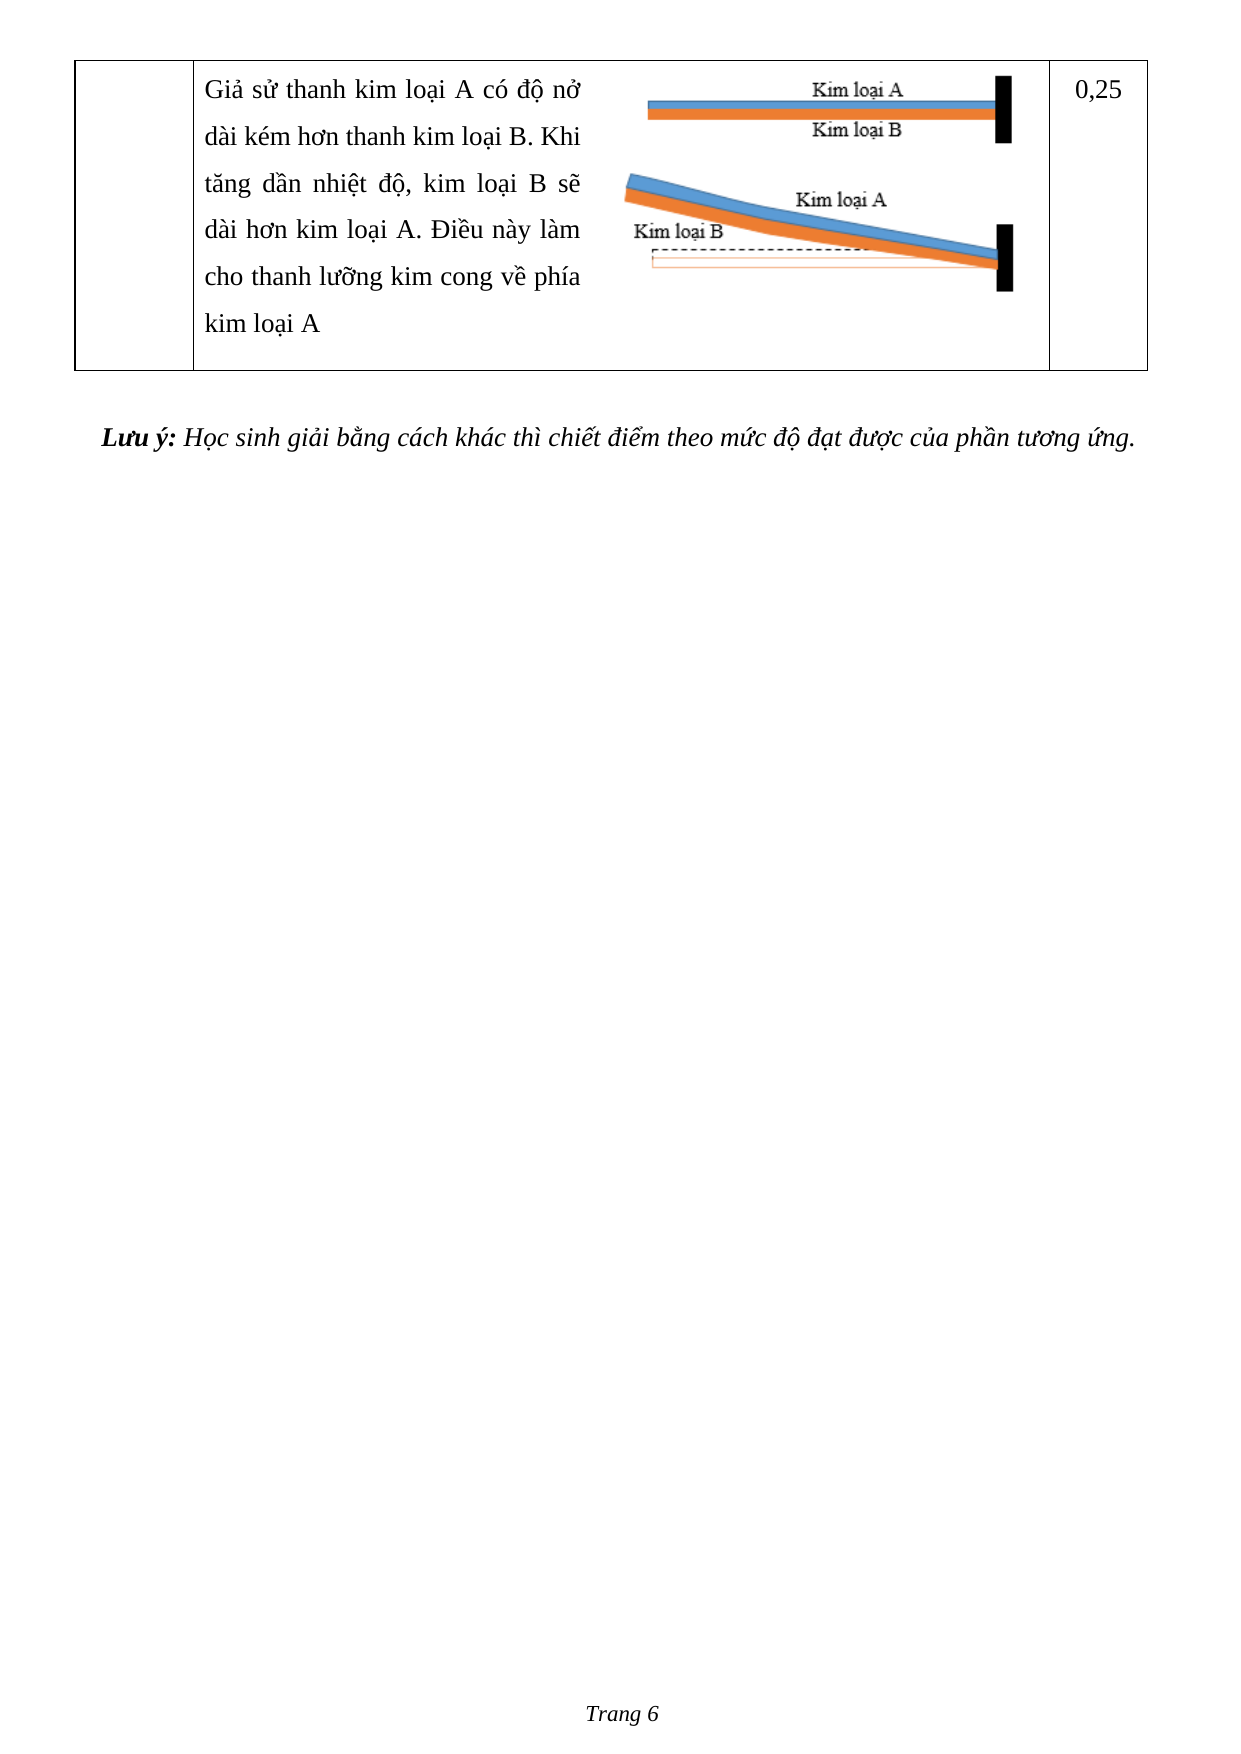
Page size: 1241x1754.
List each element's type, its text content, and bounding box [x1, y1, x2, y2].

table_cell Giả sử thanh kim loại A có độ nở dài kém hơn thanh kim loại B. Khi tăng dần nhiệt độ, kim loại B sẽ dài hơn kim loại A. Điều này làm cho thanh lưỡng kim cong về phía kim loại A [194, 61, 1049, 370]
text Lưu ý: Học sinh giải bằng cách khác thì chiết điểm theo mức độ đạt được của phần tương ứng. [75, 421, 1165, 453]
table_cell 0,25 [1050, 61, 1147, 370]
picture [600, 61, 1038, 300]
